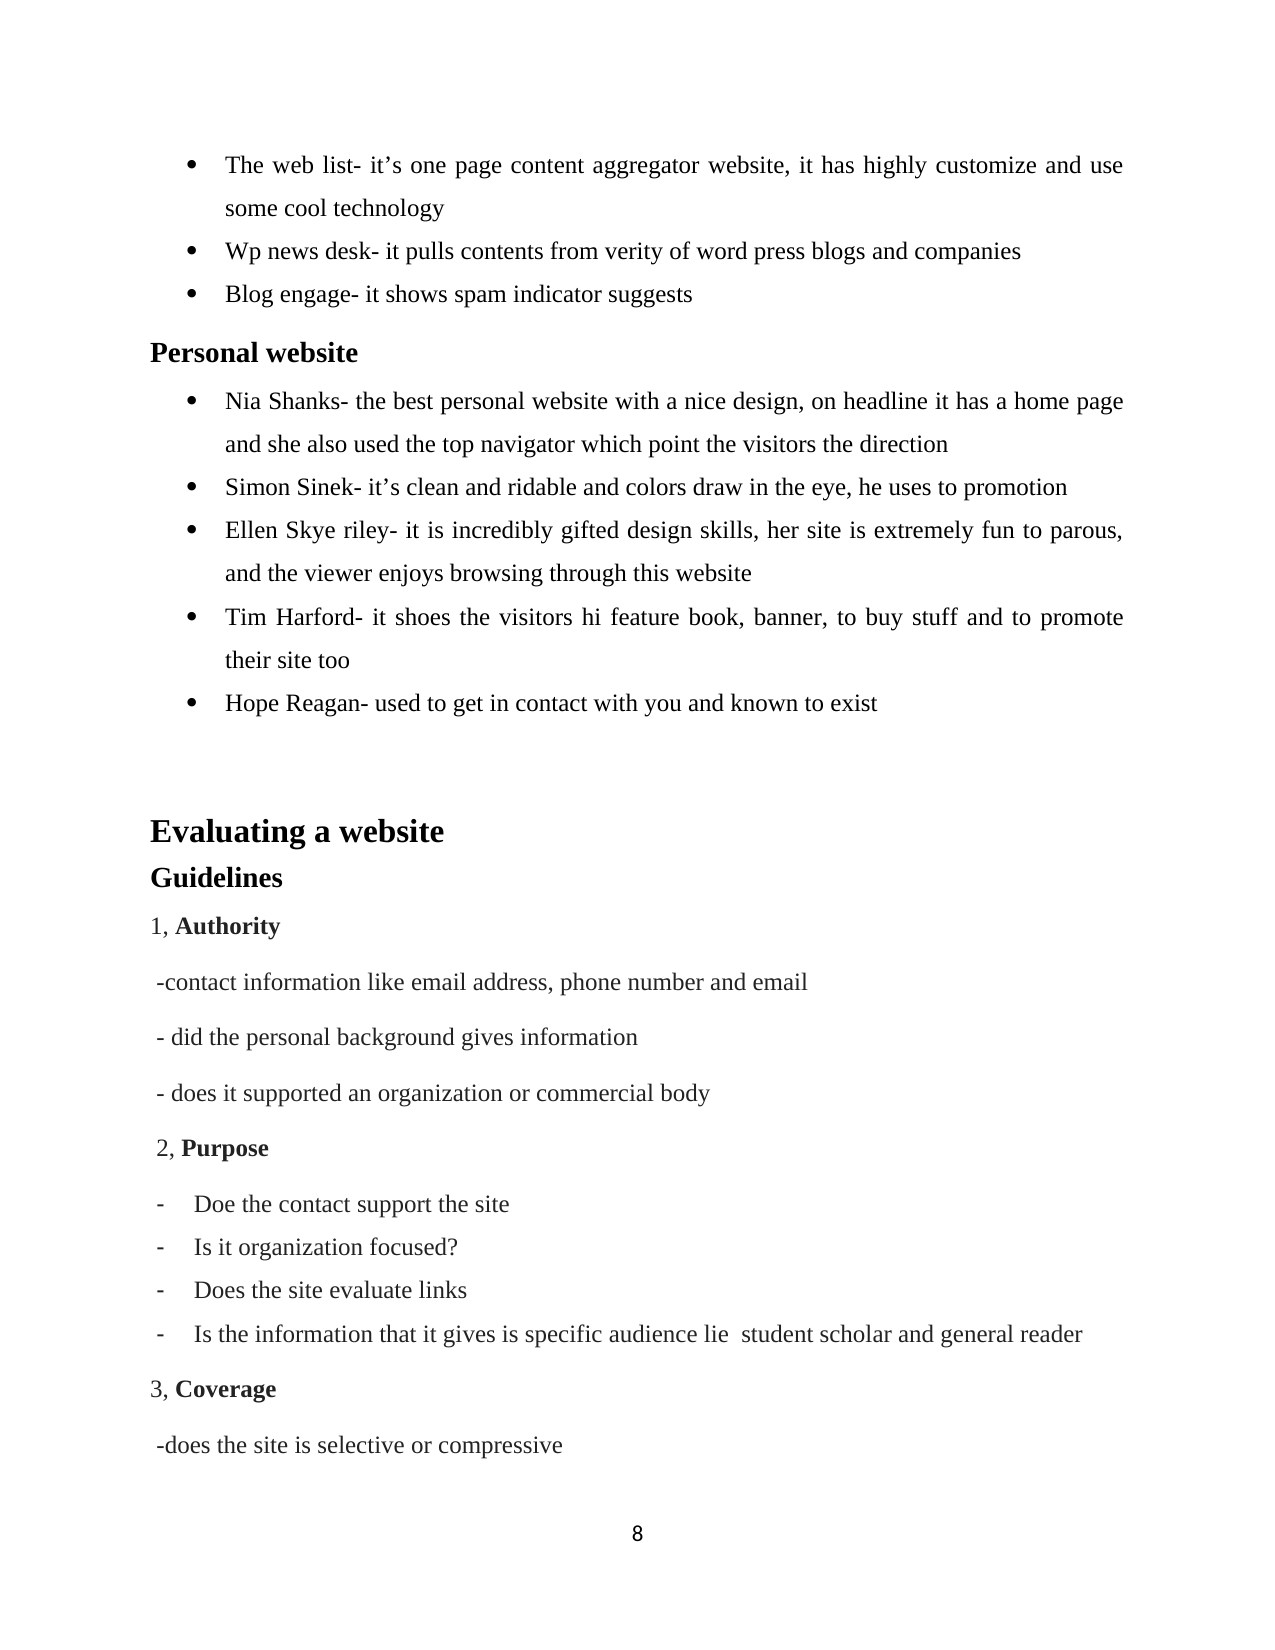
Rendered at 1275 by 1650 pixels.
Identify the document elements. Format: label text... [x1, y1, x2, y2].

list Tim Harford- it shoes the visitors hi feature book, banner, to buy stuff and to promote their site too [187, 602, 1125, 673]
list Simon Sinek- it’s clean and ridable and colors draw in the eye, he uses to promotion [187, 472, 1125, 501]
text 2, Purpose [150, 1133, 1125, 1162]
list Doe the contact support the site [156, 1189, 1125, 1218]
list Is it organization focused? [156, 1232, 1125, 1261]
subtitle Personal website [150, 335, 1125, 368]
text - did the personal background gives information [150, 1022, 1125, 1051]
list Ellen Skye riley- it is incredibly gifted design skills, her site is extremely fun to parous, and the viewer enjoys browsing through this website [187, 515, 1125, 587]
list Is the information that it gives is specific audience lie student scholar and general reader [156, 1319, 1125, 1348]
list The web list- it’s one page content aggregator website, it has highly customize and use some cool technology [187, 150, 1125, 222]
text - does it supported an organization or commercial body [150, 1078, 1125, 1107]
list Blog engage- it shows spam indicator suggests [187, 279, 1125, 308]
text -does the site is selective or compressive [150, 1430, 1125, 1459]
text -contact information like email address, phone number and email [150, 967, 1125, 995]
text 3, Coverage [150, 1374, 1125, 1403]
subtitle Evaluating a website [150, 812, 1125, 850]
subtitle Guidelines [150, 860, 1125, 893]
text 1, Authority [150, 911, 1125, 940]
list Does the site evaluate links [156, 1276, 1125, 1304]
list Nia Shanks- the best personal website with a nice design, on headline it has a home page and she also used the top navigator which point the visitors the direction [187, 386, 1125, 458]
list Wp news desk- it pulls contents from verity of word press blogs and companies [187, 236, 1125, 265]
list Hope Reagan- used to get in contact with you and known to exist [187, 688, 1125, 717]
